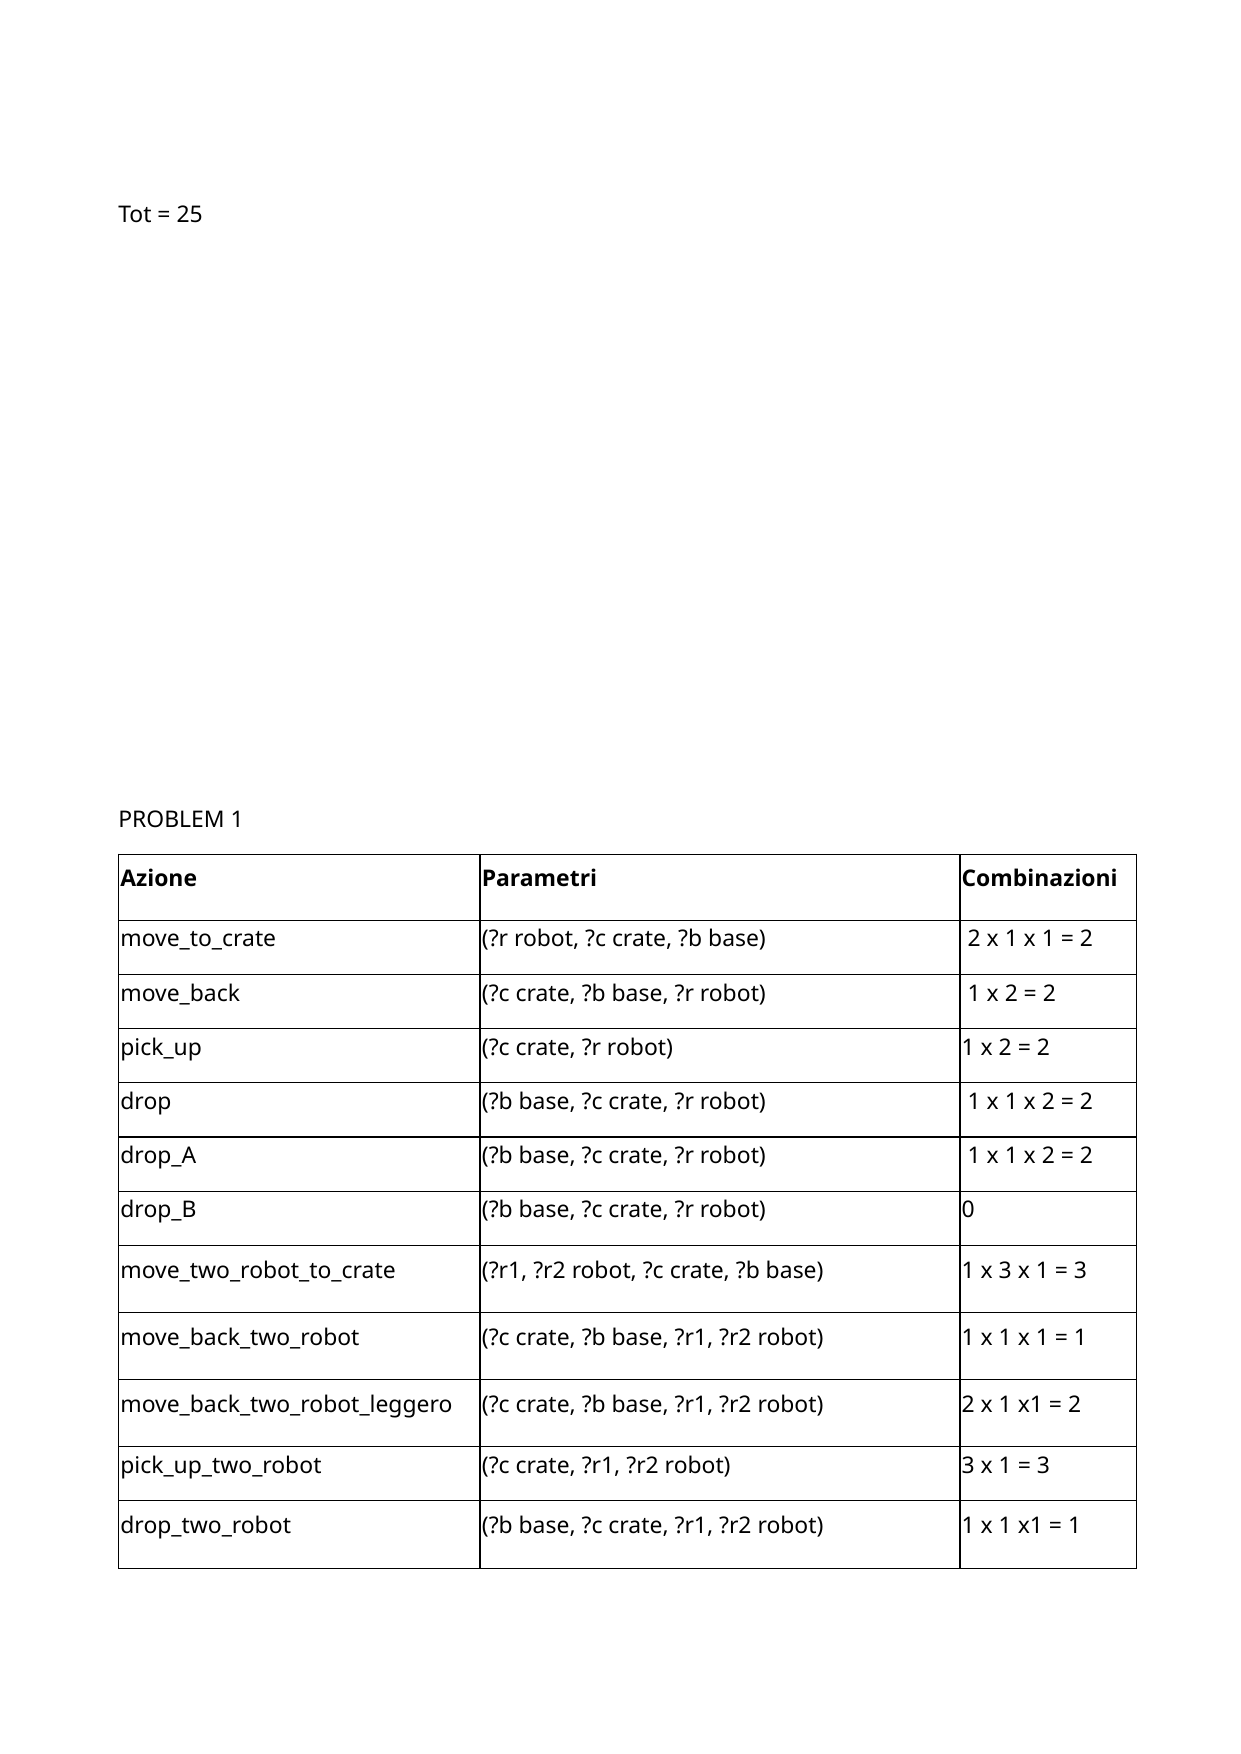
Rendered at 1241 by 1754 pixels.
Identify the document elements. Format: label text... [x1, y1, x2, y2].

table_cell move_back_two_robot [119, 1313, 479, 1378]
table_cell (?c crate, ?r robot) [481, 1029, 959, 1082]
table_cell 0 [961, 1192, 1136, 1245]
table_cell drop_A [119, 1138, 479, 1191]
table_cell move_back [119, 975, 479, 1028]
table_cell (?r robot, ?c crate, ?b base) [481, 921, 959, 974]
table_cell 3 x 1 = 3 [961, 1447, 1136, 1500]
table_cell (?c crate, ?b base, ?r1, ?r2 robot) [481, 1380, 959, 1446]
table_cell (?b base, ?c crate, ?r1, ?r2 robot) [481, 1501, 959, 1568]
table_cell 2 x 1 x 1 = 2 [961, 921, 1136, 974]
table_cell move_back_two_robot_leggero [119, 1380, 479, 1446]
table_cell pick_up_two_robot [119, 1447, 479, 1500]
table_cell (?c crate, ?b base, ?r robot) [481, 975, 959, 1028]
table_cell (?b base, ?c crate, ?r robot) [481, 1138, 959, 1191]
table_cell pick_up [119, 1029, 479, 1082]
table_cell 1 x 1 x 2 = 2 [961, 1138, 1136, 1191]
table_header Combinazioni [961, 855, 1136, 920]
table_cell drop [119, 1083, 479, 1136]
table_cell 2 x 1 x1 = 2 [961, 1380, 1136, 1446]
table_cell 1 x 2 = 2 [961, 1029, 1136, 1082]
table_cell 1 x 1 x 1 = 1 [961, 1313, 1136, 1378]
table_cell 1 x 2 = 2 [961, 975, 1136, 1028]
table_cell (?b base, ?c crate, ?r robot) [481, 1083, 959, 1136]
table_header Azione [119, 855, 479, 920]
table_cell (?c crate, ?b base, ?r1, ?r2 robot) [481, 1313, 959, 1378]
table_cell 1 x 1 x 2 = 2 [961, 1083, 1136, 1136]
table_header Parametri [481, 855, 959, 920]
text PROBLEM 1 [118, 803, 1122, 834]
table_cell (?r1, ?r2 robot, ?c crate, ?b base) [481, 1246, 959, 1312]
table_cell 1 x 3 x 1 = 3 [961, 1246, 1136, 1312]
table_cell drop_B [119, 1192, 479, 1245]
table_cell (?b base, ?c crate, ?r robot) [481, 1192, 959, 1245]
table_cell move_two_robot_to_crate [119, 1246, 479, 1312]
text Tot = 25 [118, 198, 1122, 229]
table_cell move_to_crate [119, 921, 479, 974]
table_cell (?c crate, ?r1, ?r2 robot) [481, 1447, 959, 1500]
table_cell 1 x 1 x1 = 1 [961, 1501, 1136, 1568]
table_cell drop_two_robot [119, 1501, 479, 1568]
